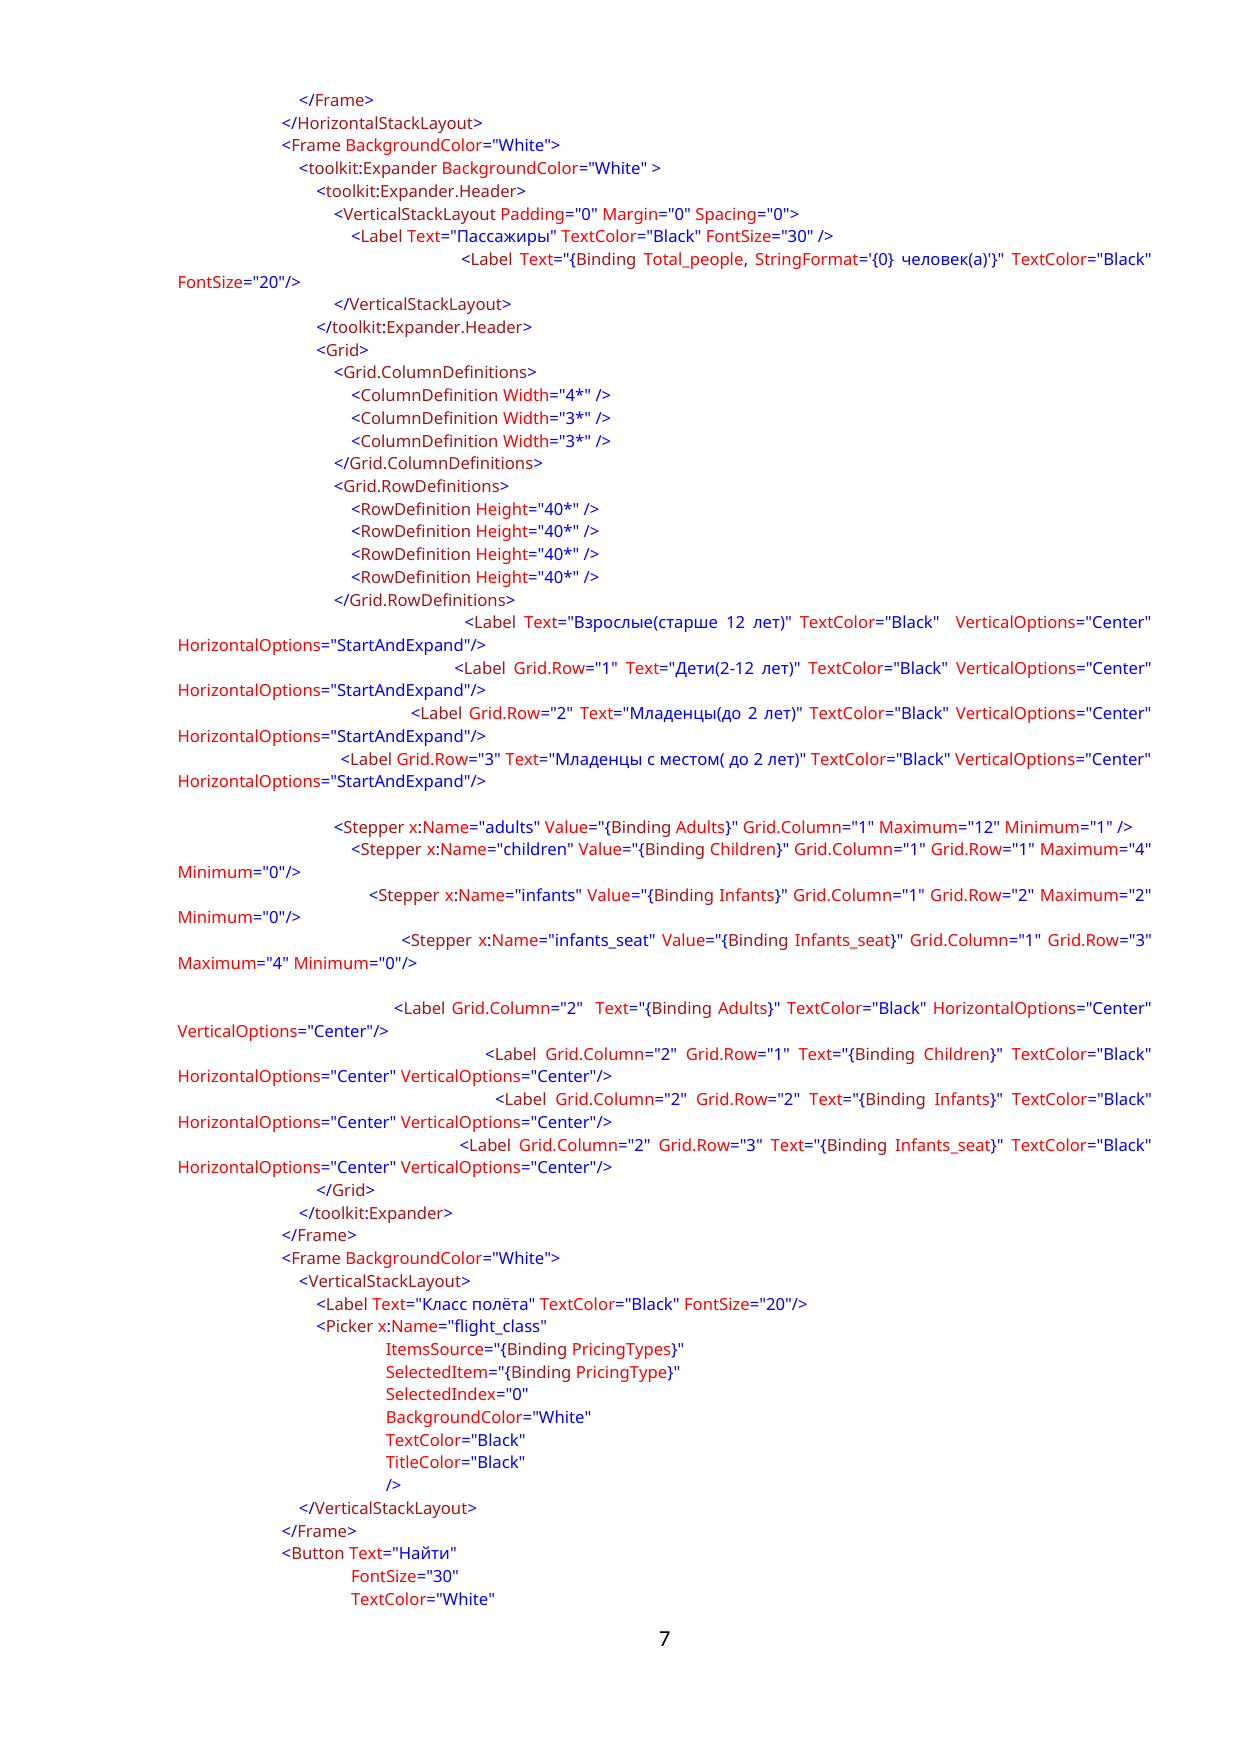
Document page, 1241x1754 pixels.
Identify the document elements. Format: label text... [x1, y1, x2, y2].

text <toolkit:Expander BackgroundColor="White" > [177, 157, 1152, 179]
text <Label Grid.Column="2" Grid.Row="1" Text="{Binding Children}" TextColor="Black" HorizontalOptions="Center" VerticalOptions="Center"/> [177, 1042, 1152, 1088]
text </toolkit:Expander.Header> [177, 316, 1152, 338]
text </Frame> [177, 1224, 1152, 1247]
text SelectedIndex="0" [177, 1383, 1152, 1406]
text <Grid> [177, 338, 1152, 361]
text <RowDefinition Height="40*" /> [177, 566, 1152, 588]
text ItemsSource="{Binding PricingTypes}" [177, 1338, 1152, 1360]
text <Stepper x:Name="infants" Value="{Binding Infants}" Grid.Column="1" Grid.Row="2" Maximum="2" Minimum="0"/> [177, 883, 1152, 929]
text <Grid.ColumnDefinitions> [177, 361, 1152, 384]
text <Label Text="Взрослые(старше 12 лет)" TextColor="Black" VerticalOptions="Center" HorizontalOptions="StartAndExpand"/> [177, 611, 1152, 656]
text TitleColor="Black" [177, 1451, 1152, 1474]
text </VerticalStackLayout> [177, 1497, 1152, 1519]
text TextColor="Black" [177, 1428, 1152, 1451]
text <VerticalStackLayout> [177, 1269, 1152, 1292]
text <Grid.RowDefinitions> [177, 475, 1152, 497]
text TextColor="White" [177, 1587, 1152, 1610]
text <Frame BackgroundColor="White"> [177, 1247, 1152, 1269]
text <Stepper x:Name="infants_seat" Value="{Binding Infants_seat}" Grid.Column="1" Grid.Row="3" Maximum="4" Minimum="0"/> [177, 929, 1152, 974]
text <ColumnDefinition Width="3*" /> [177, 429, 1152, 452]
text </HorizontalStackLayout> [177, 111, 1152, 134]
text </Frame> [177, 89, 1152, 111]
text <Frame BackgroundColor="White"> [177, 134, 1152, 157]
text </toolkit:Expander> [177, 1201, 1152, 1224]
text </Grid> [177, 1179, 1152, 1201]
text <Label Grid.Column="2" Text="{Binding Adults}" TextColor="Black" HorizontalOptions="Center" VerticalOptions="Center"/> [177, 997, 1152, 1042]
text <ColumnDefinition Width="3*" /> [177, 407, 1152, 429]
text /> [177, 1474, 1152, 1497]
text <Label Text="Пассажиры" TextColor="Black" FontSize="30" /> [177, 225, 1152, 248]
text <Label Grid.Row="3" Text="Младенцы с местом( до 2 лет)" TextColor="Black" VerticalOptions="Center" HorizontalOptions="StartAndExpand"/> [177, 747, 1152, 793]
text <RowDefinition Height="40*" /> [177, 543, 1152, 566]
text <ColumnDefinition Width="4*" /> [177, 384, 1152, 407]
text <RowDefinition Height="40*" /> [177, 520, 1152, 543]
text <Stepper x:Name="children" Value="{Binding Children}" Grid.Column="1" Grid.Row="1" Maximum="4" Minimum="0"/> [177, 838, 1152, 883]
text SelectedItem="{Binding PricingType}" [177, 1360, 1152, 1383]
text <Label Grid.Row="2" Text="Младенцы(до 2 лет)" TextColor="Black" VerticalOptions="Center" HorizontalOptions="StartAndExpand"/> [177, 702, 1152, 747]
text </Frame> [177, 1519, 1152, 1542]
text <Button Text="Найти" [177, 1542, 1152, 1565]
text BackgroundColor="White" [177, 1406, 1152, 1428]
text </VerticalStackLayout> [177, 293, 1152, 316]
text <Stepper x:Name="adults" Value="{Binding Adults}" Grid.Column="1" Maximum="12" Minimum="1" /> [177, 815, 1152, 838]
text <Label Grid.Row="1" Text="Дети(2-12 лет)" TextColor="Black" VerticalOptions="Center" HorizontalOptions="StartAndExpand"/> [177, 656, 1152, 702]
text </Grid.RowDefinitions> [177, 588, 1152, 611]
text <Label Grid.Column="2" Grid.Row="3" Text="{Binding Infants_seat}" TextColor="Black" HorizontalOptions="Center" VerticalOptions="Center"/> [177, 1133, 1152, 1179]
text <VerticalStackLayout Padding="0" Margin="0" Spacing="0"> [177, 202, 1152, 225]
text <Label Text="{Binding Total_people, StringFormat='{0} человек(а)'}" TextColor="Black" FontSize="20"/> [177, 248, 1152, 293]
text <Picker x:Name="flight_class" [177, 1315, 1152, 1338]
text <Label Grid.Column="2" Grid.Row="2" Text="{Binding Infants}" TextColor="Black" HorizontalOptions="Center" VerticalOptions="Center"/> [177, 1088, 1152, 1133]
text <Label Text="Класс полёта" TextColor="Black" FontSize="20"/> [177, 1292, 1152, 1315]
text <toolkit:Expander.Header> [177, 179, 1152, 202]
text </Grid.ColumnDefinitions> [177, 452, 1152, 475]
text FontSize="30" [177, 1565, 1152, 1587]
text <RowDefinition Height="40*" /> [177, 497, 1152, 520]
